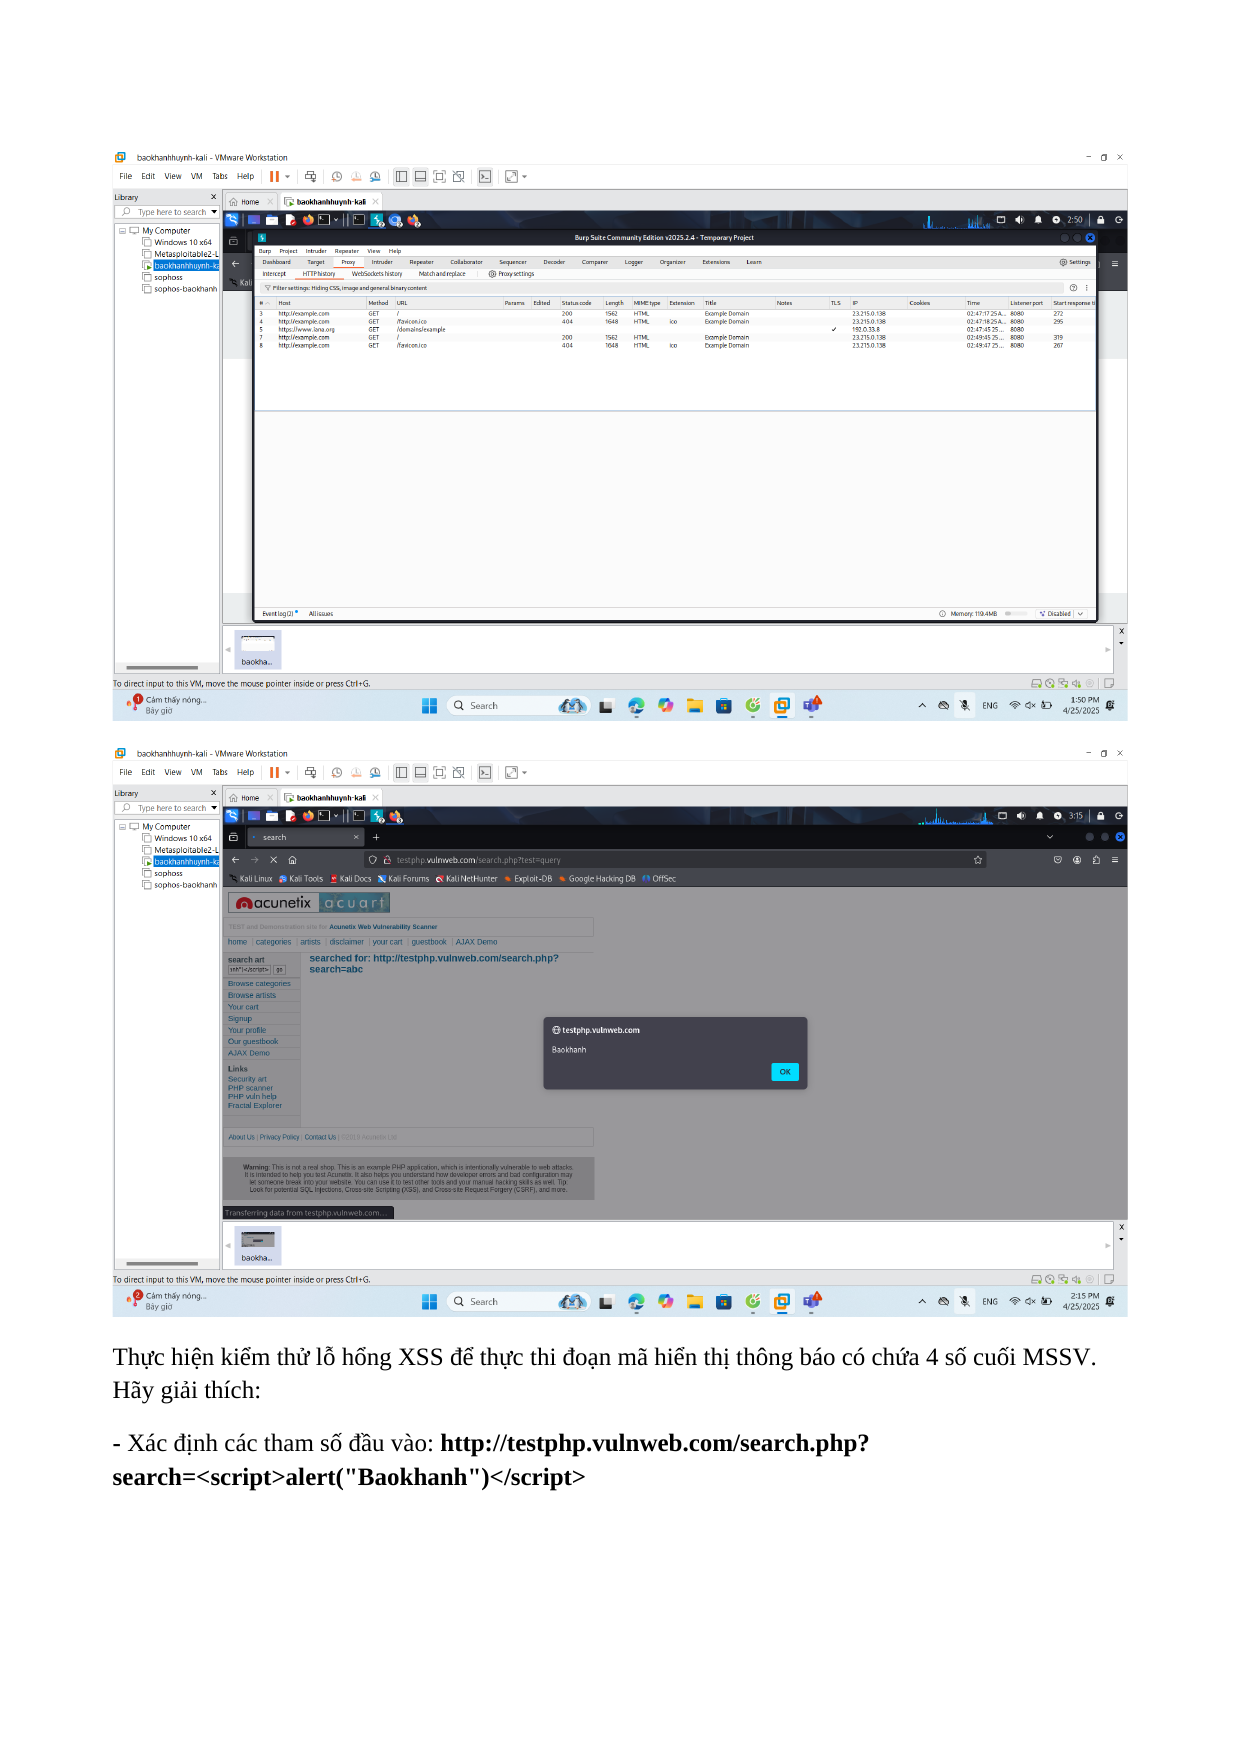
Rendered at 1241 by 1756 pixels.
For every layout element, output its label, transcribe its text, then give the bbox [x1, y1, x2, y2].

picture [112, 150, 1128, 721]
picture [112, 745, 1128, 1317]
text Thực hiện kiểm thử lỗ hổng XSS để thực thi đoạn mã hiển thị thông báo có chứa 4 số cuối MSSV. Hãy giải thích: [112, 1342, 1128, 1403]
text - Xác định các tham số đầu vào: http://testphp.vulnweb.com/search.php?search=<script>alert("Baokhanh")</script> [112, 1428, 1128, 1490]
